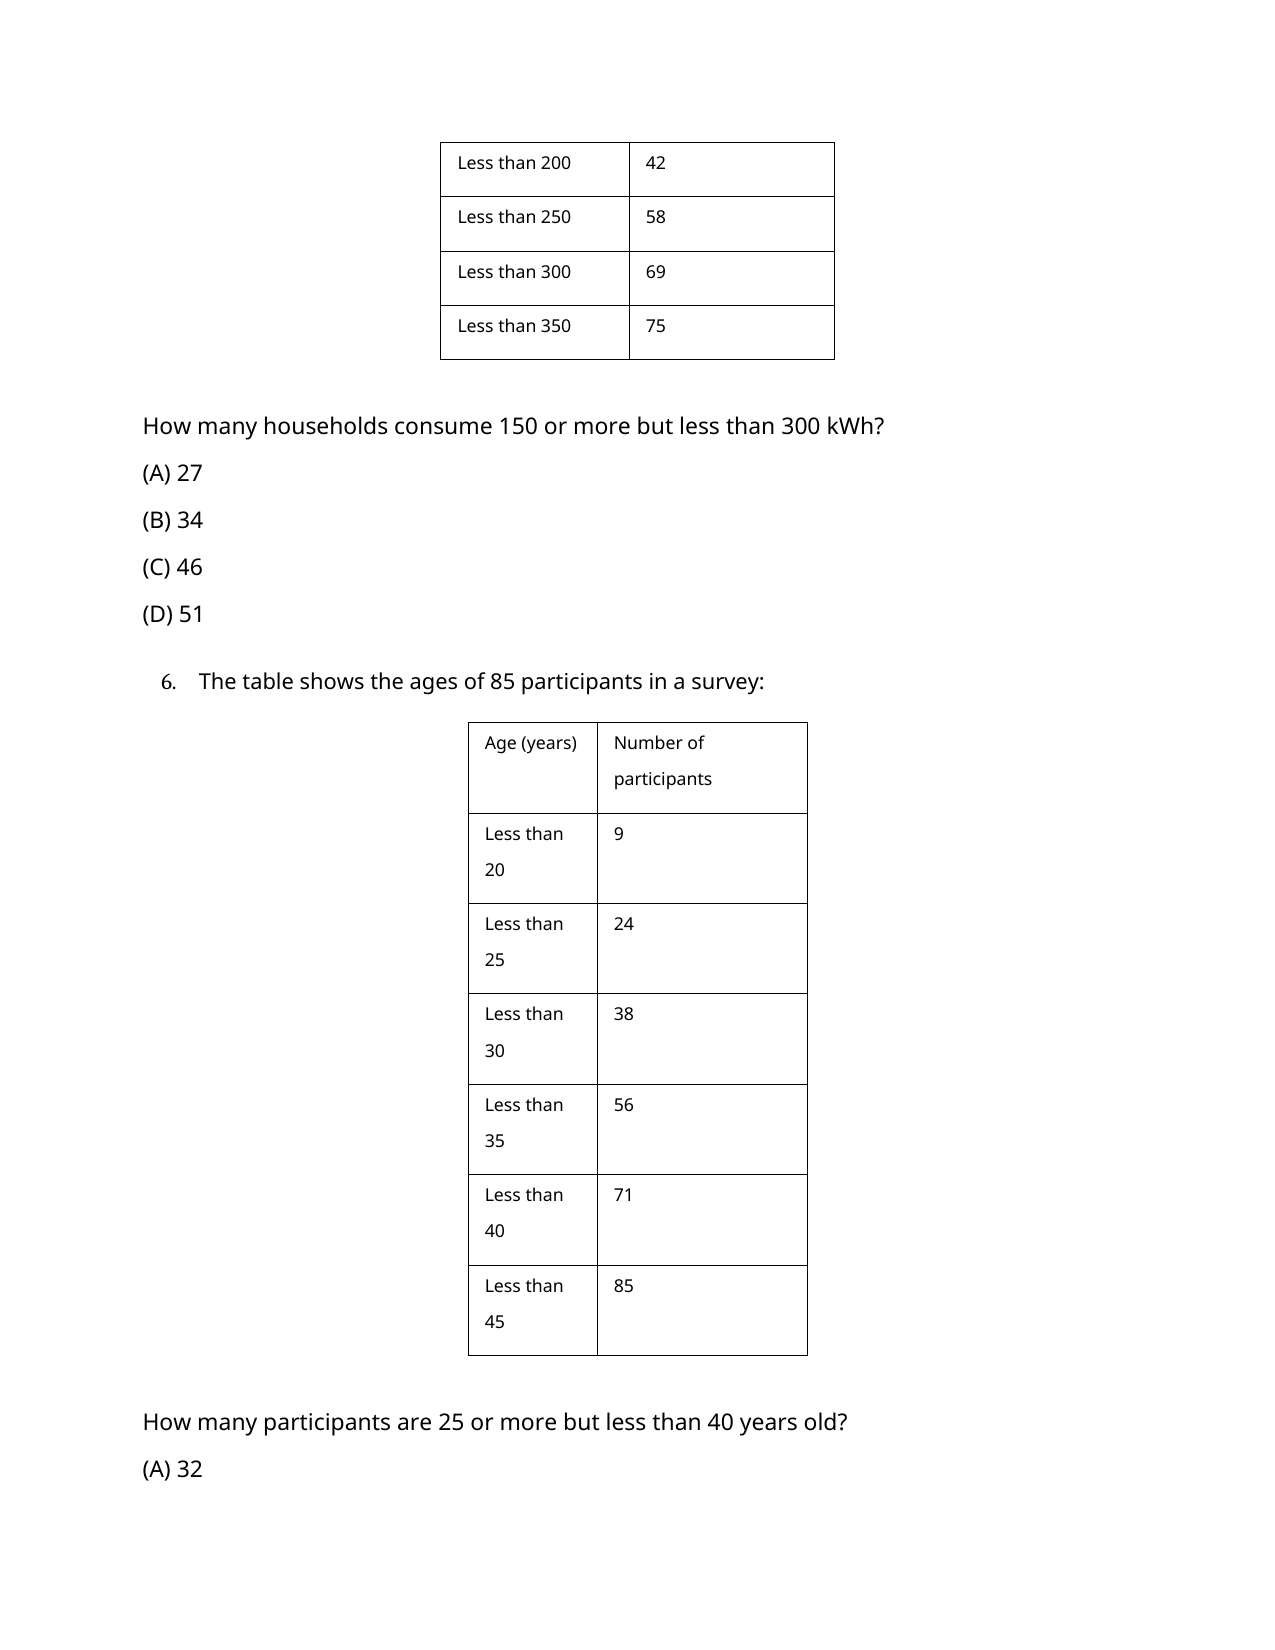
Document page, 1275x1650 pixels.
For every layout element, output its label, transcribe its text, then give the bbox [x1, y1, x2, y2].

list The table shows the ages of 85 participants in a survey: [161, 666, 1133, 696]
table_cell 69 [630, 252, 834, 305]
table_header Number of participants [598, 723, 807, 812]
table_cell 9 [598, 814, 807, 903]
table_cell 71 [598, 1175, 807, 1264]
table_cell 24 [598, 904, 807, 993]
table_cell Less than 35 [469, 1085, 597, 1174]
table_cell Less than 40 [469, 1175, 597, 1264]
table_cell Less than 25 [469, 904, 597, 993]
table_cell 42 [630, 143, 834, 196]
table_cell Less than 200 [441, 143, 629, 196]
table_cell 75 [630, 306, 834, 359]
table_cell 38 [598, 994, 807, 1084]
table_header Age (years) [469, 723, 597, 812]
table_cell Less than 45 [469, 1266, 597, 1355]
table_cell 58 [630, 197, 834, 251]
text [142, 1406, 1133, 1484]
table_cell 56 [598, 1085, 807, 1174]
table_cell Less than 30 [469, 994, 597, 1084]
table_cell Less than 350 [441, 306, 629, 359]
table_cell Less than 300 [441, 252, 629, 305]
text How many households consume 150 or more but less than 300 kWh? (A) 27 (B) 34 (C) 46 (D) 51 [142, 410, 1133, 629]
table_cell 85 [598, 1266, 807, 1355]
table_cell Less than 250 [441, 197, 629, 251]
table_cell Less than 20 [469, 814, 597, 903]
